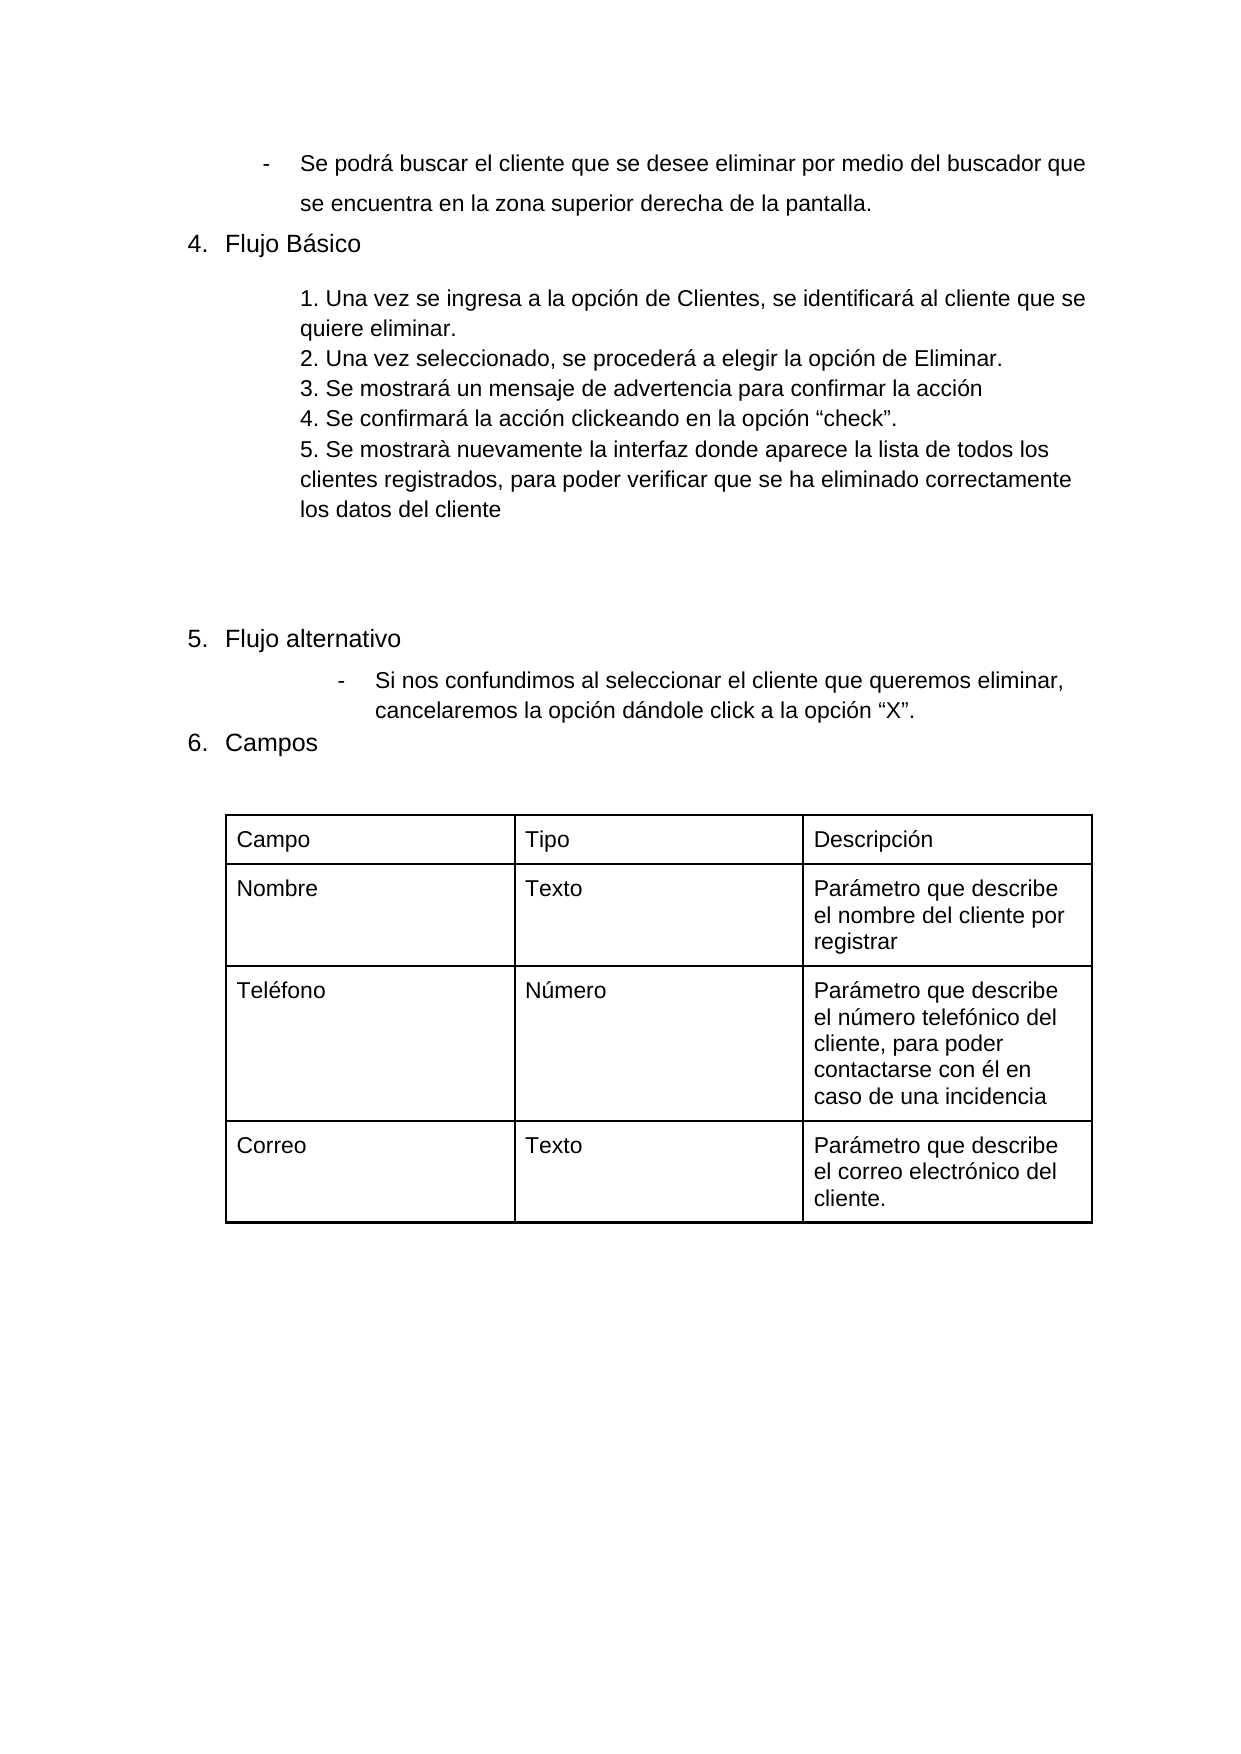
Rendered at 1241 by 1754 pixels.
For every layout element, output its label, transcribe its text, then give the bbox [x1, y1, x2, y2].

subtitle Flujo Básico [187, 229, 1090, 258]
text 5. Se mostrarà nuevamente la interfaz donde aparece la lista de todos los clientes registrados, para poder verificar que se ha eliminado correctamente los datos del cliente [300, 436, 1090, 522]
table_cell Parámetro que describe el número telefónico del cliente, para poder contactarse con él en caso de una incidencia [804, 967, 1091, 1119]
text 4. Se confirmará la acción clickeando en la opción “check”. [300, 405, 1090, 432]
table_cell Teléfono [227, 967, 514, 1119]
text 3. Se mostrará un mensaje de advertencia para confirmar la acción [300, 375, 1090, 402]
table_cell Parámetro que describe el correo electrónico del cliente. [804, 1122, 1091, 1221]
table_cell Número [516, 967, 802, 1119]
table_cell Correo [227, 1122, 514, 1221]
text 1. Una vez se ingresa a la opción de Clientes, se identificará al cliente que se quiere eliminar. [300, 284, 1090, 341]
subtitle Campos [187, 728, 1090, 756]
table_cell Nombre [227, 865, 514, 965]
subtitle Flujo alternativo [187, 624, 1090, 653]
text 2. Una vez seleccionado, se procederá a elegir la opción de Eliminar. [300, 345, 1090, 371]
table_header Campo [227, 816, 514, 863]
table_header Tipo [516, 816, 802, 863]
list Si nos confundimos al seleccionar el cliente que queremos eliminar, cancelaremos la opción dándole click a la opción “X”. [337, 667, 1090, 724]
table_header Descripción [804, 816, 1091, 863]
list Se podrá buscar el cliente que se desee eliminar por medio del buscador que se encuentra en la zona superior derecha de la pantalla. [262, 150, 1090, 216]
table_cell Texto [516, 1122, 802, 1221]
table_cell Parámetro que describe el nombre del cliente por registrar [804, 865, 1091, 965]
table_cell Texto [516, 865, 802, 965]
